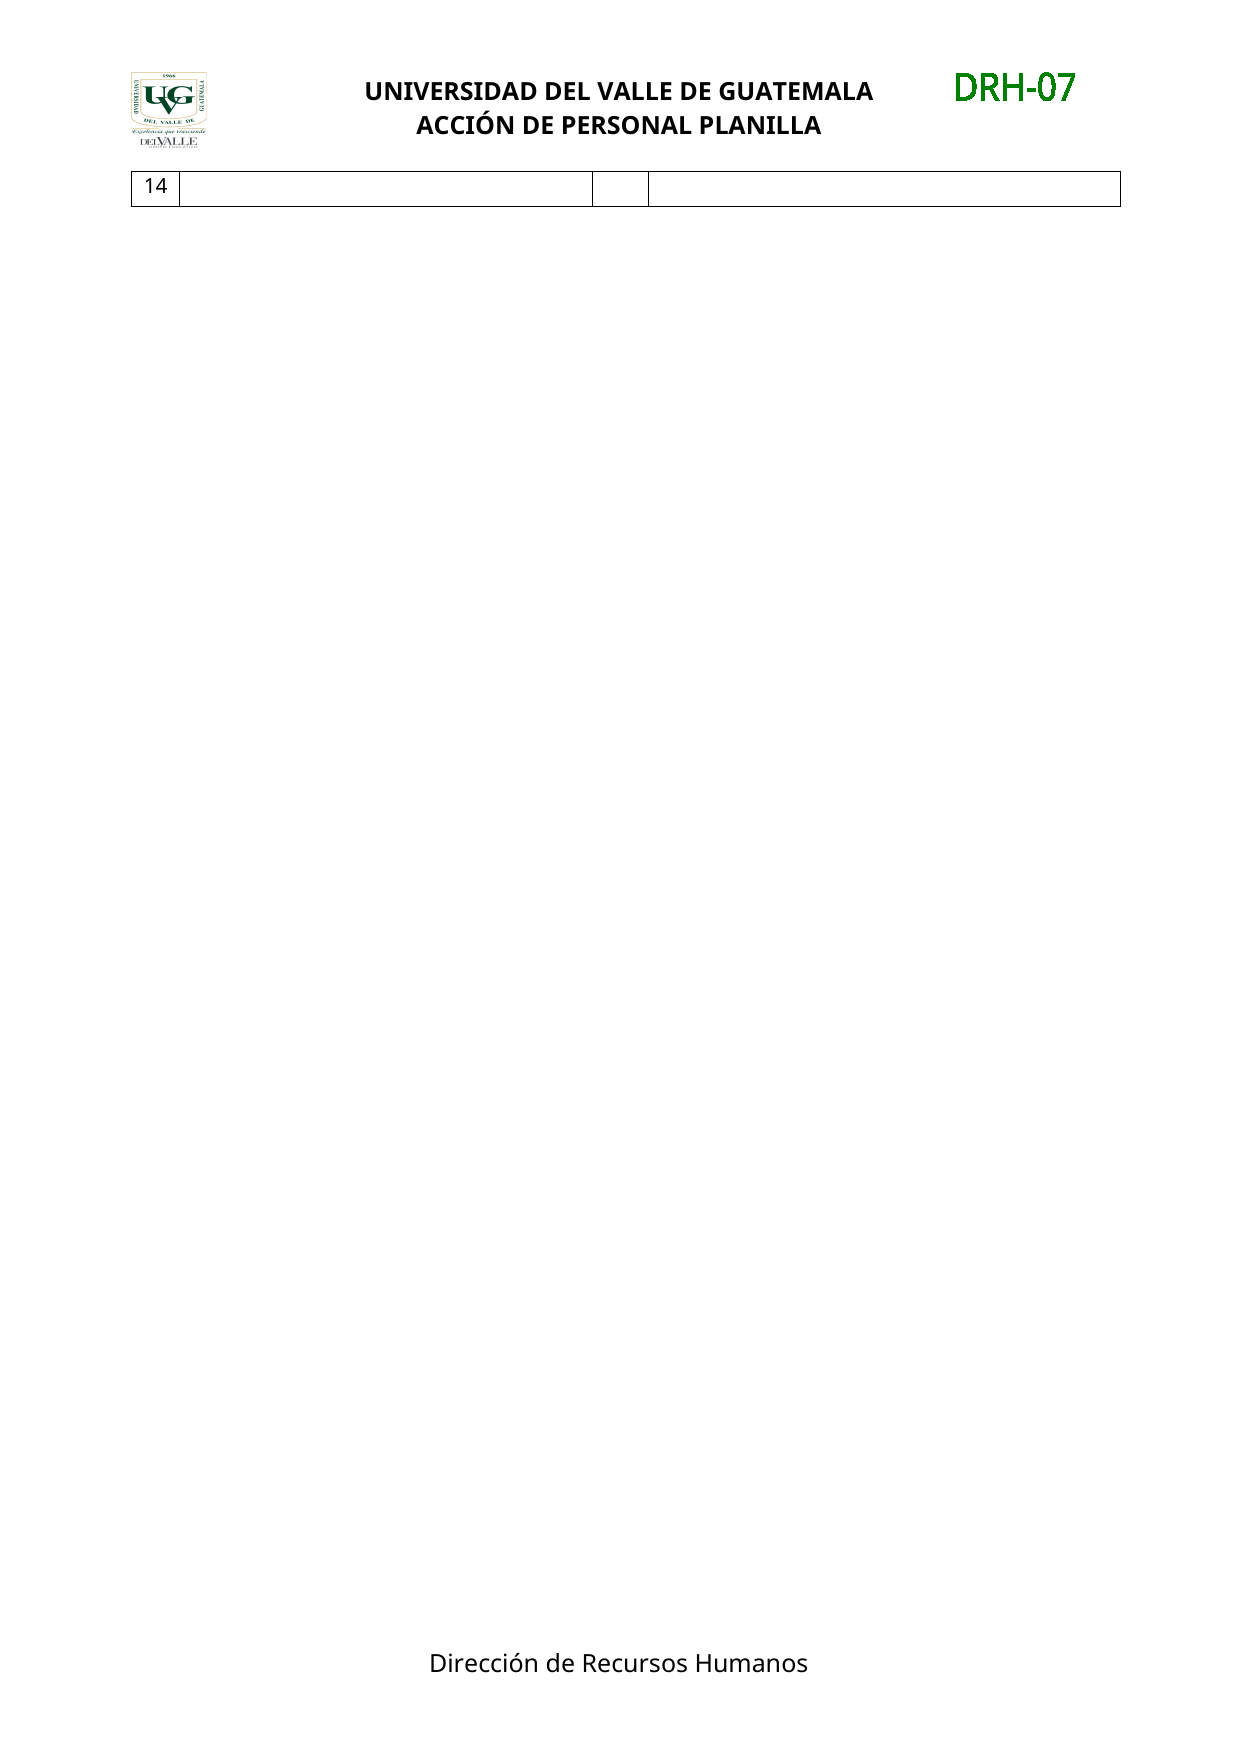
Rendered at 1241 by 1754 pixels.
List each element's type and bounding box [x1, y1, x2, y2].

picture [131, 72, 207, 148]
table_cell [180, 172, 592, 206]
table_cell [649, 172, 1120, 206]
